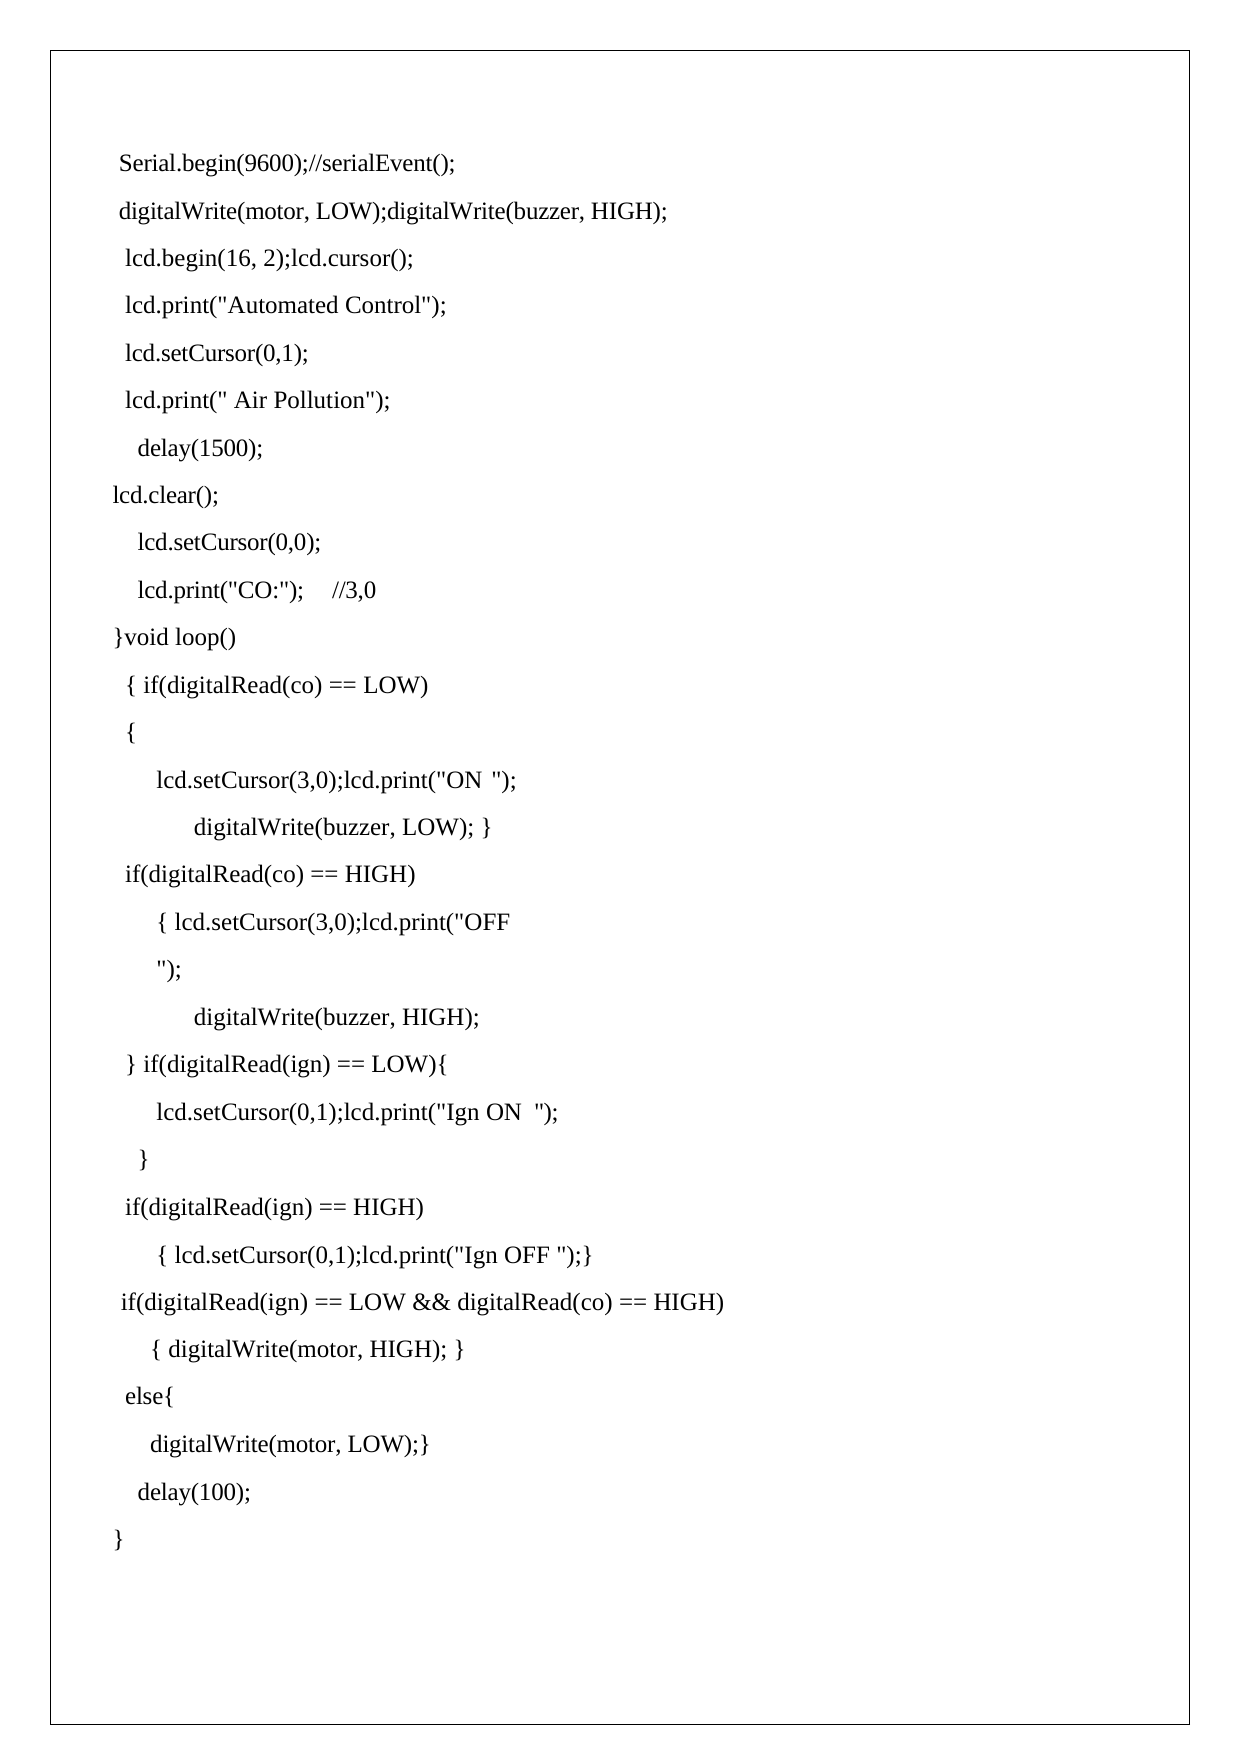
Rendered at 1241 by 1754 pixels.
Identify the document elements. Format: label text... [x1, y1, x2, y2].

text }void loop() { if(digitalRead(co) == LOW) { [112, 622, 431, 746]
text lcd.clear(); lcd.setCursor(0,0); lcd.print("CO:"); //3,0 [112, 480, 377, 604]
text } [137, 1144, 1151, 1173]
text digitalWrite(buzzer, HIGH); } if(digitalRead(ign) == LOW){ [125, 1002, 497, 1078]
text lcd.setCursor(3,0);lcd.print("ON "); digitalWrite(buzzer, LOW); } [156, 765, 637, 841]
text } [112, 1524, 1151, 1553]
text if(digitalRead(co) == HIGH){ lcd.setCursor(3,0);lcd.print("OFF "); [125, 859, 524, 983]
text if(digitalRead(ign) == LOW && digitalRead(co) == HIGH){ digitalWrite(motor, HIGH); } [121, 1287, 804, 1363]
text digitalWrite(motor, LOW);digitalWrite(buzzer, HIGH); lcd.begin(16, 2);lcd.cursor(); [118, 196, 767, 272]
text else{ [125, 1382, 1151, 1411]
text if(digitalRead(ign) == HIGH){ lcd.setCursor(0,1);lcd.print("Ign OFF ");} [125, 1192, 637, 1268]
text lcd.print("Automated Control"); lcd.setCursor(0,1); [125, 291, 447, 367]
text lcd.print(" Air Pollution"); delay(1500); [125, 385, 432, 461]
text Serial.begin(9600);//serialEvent(); [119, 148, 1151, 177]
text lcd.setCursor(0,1);lcd.print("Ign ON "); [156, 1097, 1151, 1126]
text digitalWrite(motor, LOW);} delay(100); [137, 1429, 449, 1506]
